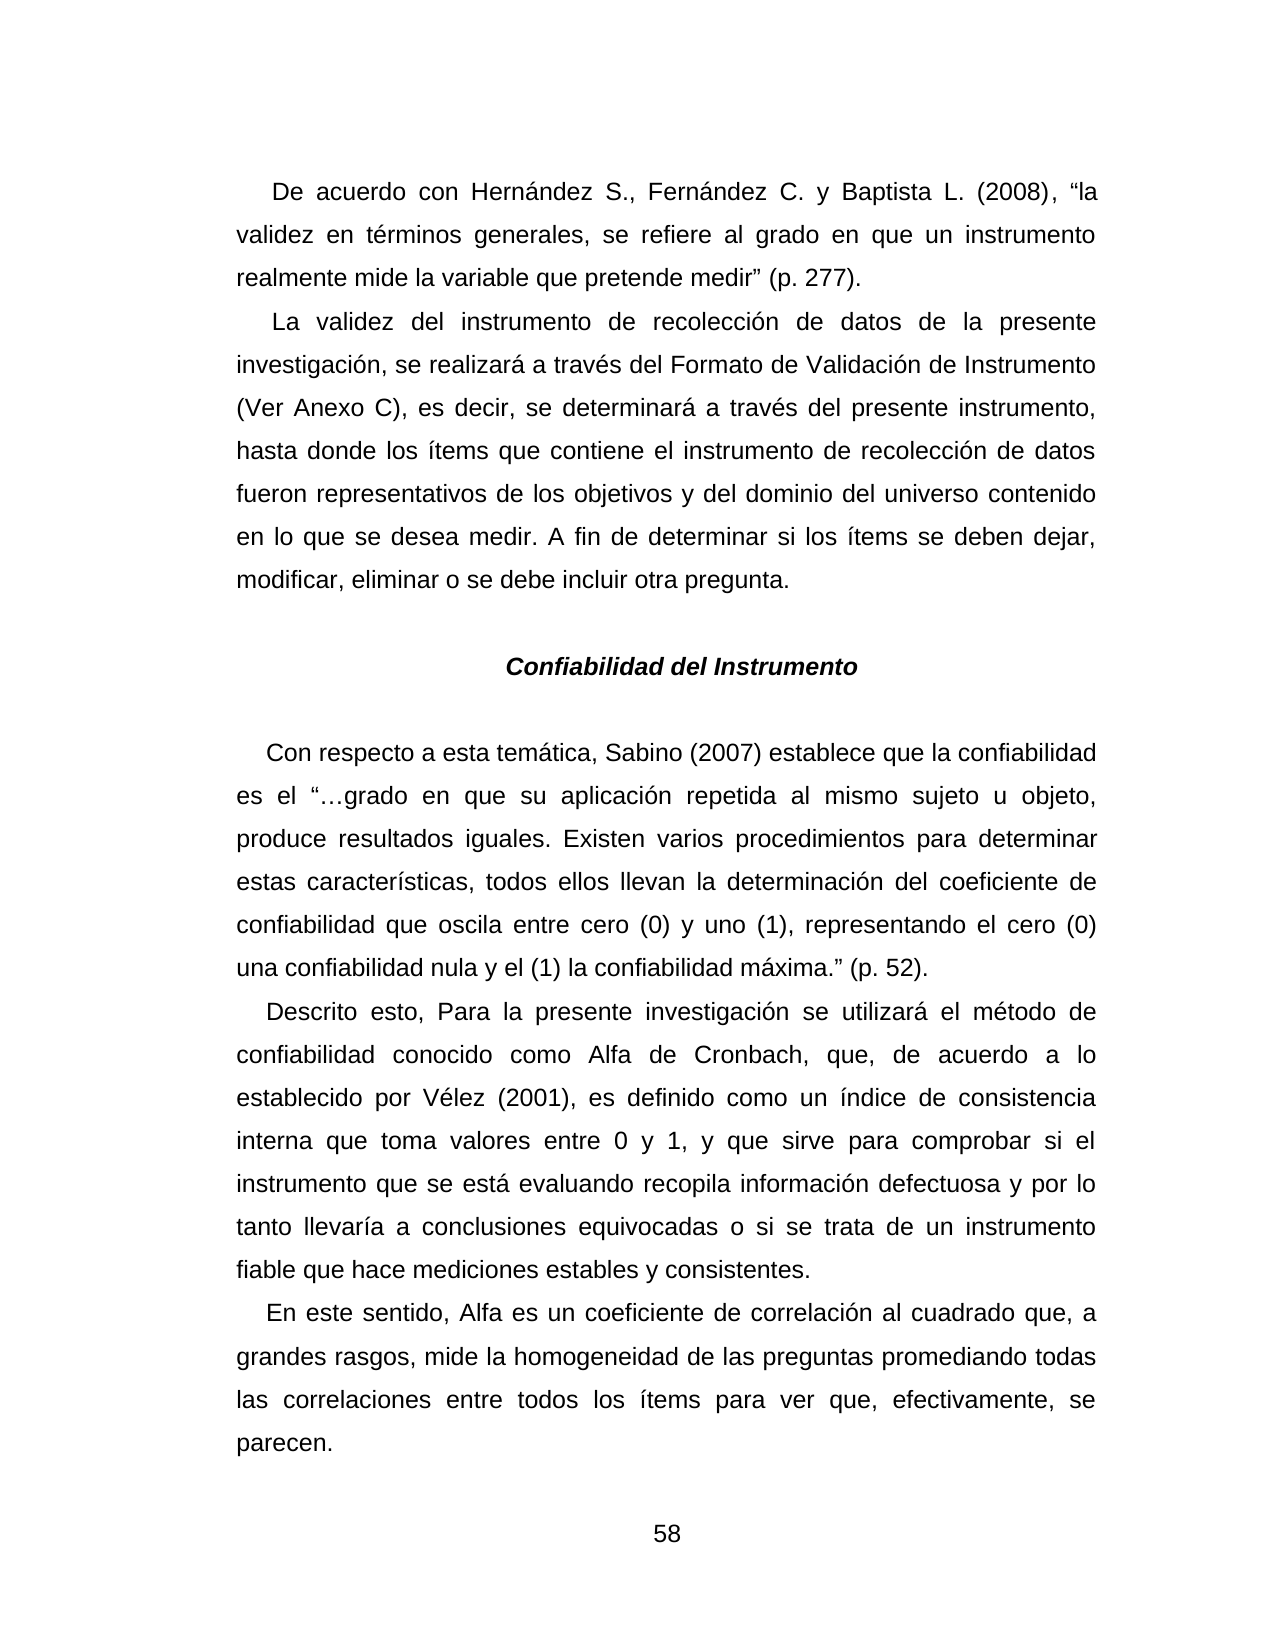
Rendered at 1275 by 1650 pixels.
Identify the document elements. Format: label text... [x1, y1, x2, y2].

text Confiabilidad del Instrumento [236, 652, 1098, 680]
text Descrito esto, Para la presente investigación se utilizará el método de confiabilidad conocido como Alfa de Cronbach, que, de acuerdo a lo establecido por Vélez (2001), es definido como un índice de consistencia interna que toma valores entre 0 y 1, y que sirve para comprobar si el instrumento que se está evaluando recopila información defectuosa y por lo tanto llevaría a conclusiones equivocadas o si se trata de un instrumento fiable que hace mediciones estables y consistentes. [236, 997, 1098, 1284]
text En este sentido, Alfa es un coeficiente de correlación al cuadrado que, a grandes rasgos, mide la homogeneidad de las preguntas promediando todas las correlaciones entre todos los ítems para ver que, efectivamente, se parecen. [236, 1298, 1098, 1457]
text De acuerdo con Hernández S., Fernández C. y Baptista L. (2008), “la validez en términos generales, se refiere al grado en que un instrumento realmente mide la variable que pretende medir” (p. 277). [236, 177, 1098, 292]
text La validez del instrumento de recolección de datos de la presente investigación, se realizará a través del Formato de Validación de Instrumento (Ver Anexo C), es decir, se determinará a través del presente instrumento, hasta donde los ítems que contiene el instrumento de recolección de datos fueron representativos de los objetivos y del dominio del universo contenido en lo que se desea medir. A fin de determinar si los ítems se deben dejar, modificar, eliminar o se debe incluir otra pregunta. [236, 307, 1098, 594]
text Con respecto a esta temática, Sabino (2007) establece que la confiabilidad es el “…grado en que su aplicación repetida al mismo sujeto u objeto, produce resultados iguales. Existen varios procedimientos para determinar estas características, todos ellos llevan la determinación del coeficiente de confiabilidad que oscila entre cero (0) y uno (1), representando el cero (0) una confiabilidad nula y el (1) la confiabilidad máxima.” (p. 52). [236, 738, 1099, 982]
